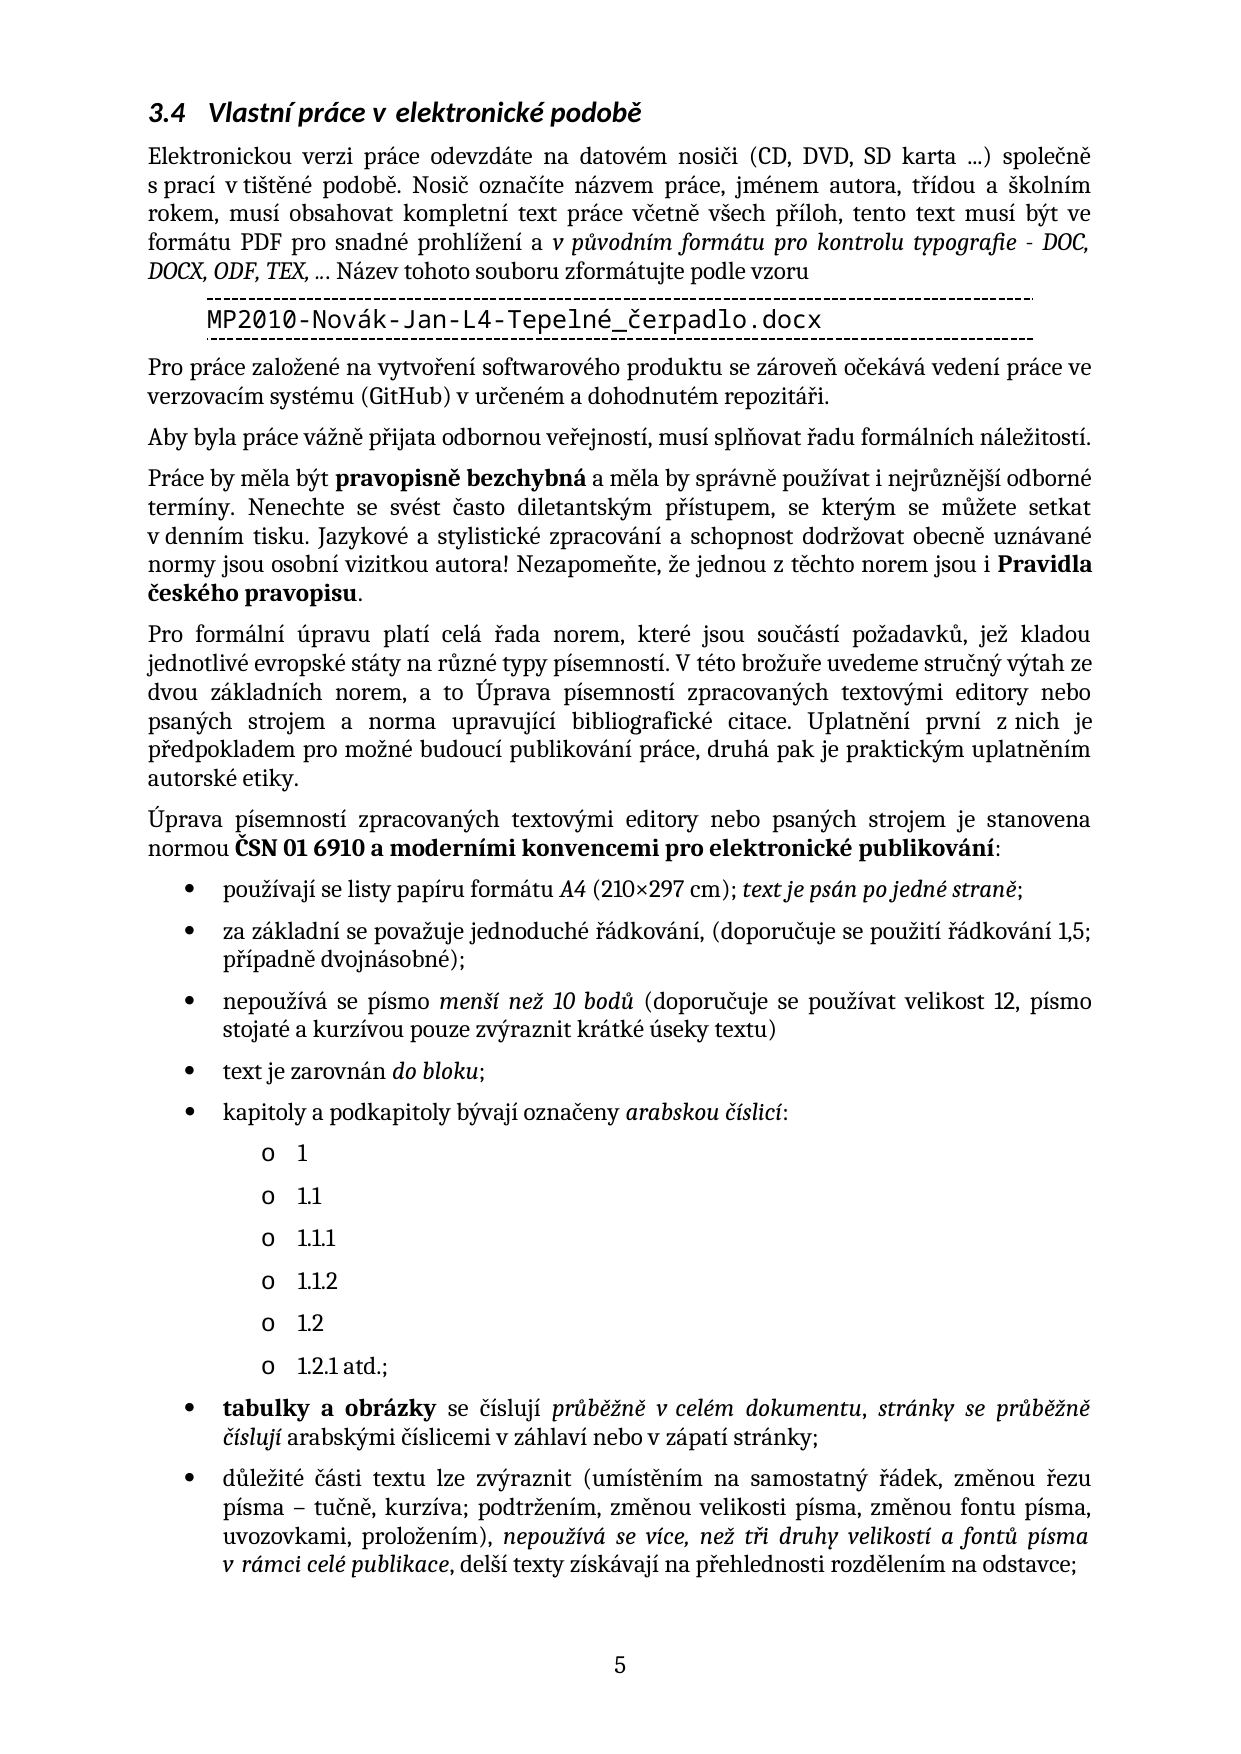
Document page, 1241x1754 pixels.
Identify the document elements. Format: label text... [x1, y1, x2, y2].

list tabulky a obrázky se číslují průběžně v celém dokumentu, stránky se průběžně číslují arabskými číslicemi v záhlaví nebo v zápatí stránky; [185, 1394, 1092, 1452]
list nepoužívá se písmo menší než 10 bodů (doporučuje se používat velikost 12, písmo stojaté a kurzívou pouze zvýraznit krátké úseky textu) [185, 987, 1092, 1044]
text MP2010-Novák-Jan-L4-Tepelné_čerpadlo.docx [207, 298, 1033, 340]
subtitle Vlastní práce v elektronické podobě [148, 94, 1092, 129]
list kapitoly a podkapitoly bývají označeny arabskou číslicí: [186, 1098, 1092, 1127]
list 1.1.2 [261, 1267, 1092, 1297]
text Práce by měla být pravopisně bezchybná a měla by správně používat i nejrůznější odborné termíny. Nenechte se svést často diletantským přístupem, se kterým se můžete setkat v denním tisku. Jazykové a stylistické zpracování a schopnost dodržovat obecně uznávané normy jsou osobní vizitkou autora! Nezapomeňte, že jednou z těchto norem jsou i Pravidla českého pravopisu. [148, 464, 1092, 608]
list používají se listy papíru formátu A4 (210×297 cm); text je psán po jedné straně; [185, 875, 1092, 904]
list 1.1.1 [261, 1224, 1092, 1254]
text Úprava písemností zpracovaných textovými editory nebo psaných strojem je stanovena normou ČSN 01 6910 a moderními konvencemi pro elektronické publikování: [148, 805, 1092, 863]
list 1 [261, 1139, 1092, 1169]
text Aby byla práce vážně přijata odbornou veřejností, musí splňovat řadu formálních náležitostí. [148, 423, 1092, 452]
text Pro formální úpravu platí celá řada norem, které jsou součástí požadavků, jež kladou jednotlivé evropské státy na různé typy písemností. V této brožuře uvedeme stručný výtah ze dvou základních norem, a to Úprava písemností zpracovaných textovými editory nebo psaných strojem a norma upravující bibliografické citace. Uplatnění první z nich je předpokladem pro možné budoucí publikování práce, druhá pak je praktickým uplatněním autorské etiky. [148, 620, 1092, 793]
list za základní se považuje jednoduché řádkování, (doporučuje se použití řádkování 1,5; případně dvojnásobné); [185, 917, 1092, 974]
text Elektronickou verzi práce odevzdáte na datovém nosiči (CD, DVD, SD karta ...) společně s prací v tištěné podobě. Nosič označíte názvem práce, jménem autora, třídou a školním rokem, musí obsahovat kompletní text práce včetně všech příloh, tento text musí být ve formátu PDF pro snadné prohlížení a v původním formátu pro kontrolu typografie - DOC, DOCX, ODF, TEX, ... Název tohoto souboru zformátujte podle vzoru [148, 142, 1092, 286]
list důležité části textu lze zvýraznit (umístěním na samostatný řádek, změnou řezu písma – tučně, kurzíva; podtržením, změnou velikosti písma, změnou fontu písma, uvozovkami, proložením), nepoužívá se více, než tři druhy velikostí a fontů písma v rámci celé publikace, delší texty získávají na přehlednosti rozdělením na odstavce; [185, 1464, 1092, 1579]
list 1.1 [261, 1182, 1092, 1212]
list 1.2.1 atd.; [261, 1352, 1092, 1382]
list text je zarovnán do bloku; [185, 1057, 1092, 1085]
text Pro práce založené na vytvoření softwarového produktu se zároveň očekává vedení práce ve verzovacím systému (GitHub) v určeném a dohodnutém repozitáři. [148, 353, 1092, 410]
list 1.2 [261, 1309, 1092, 1339]
